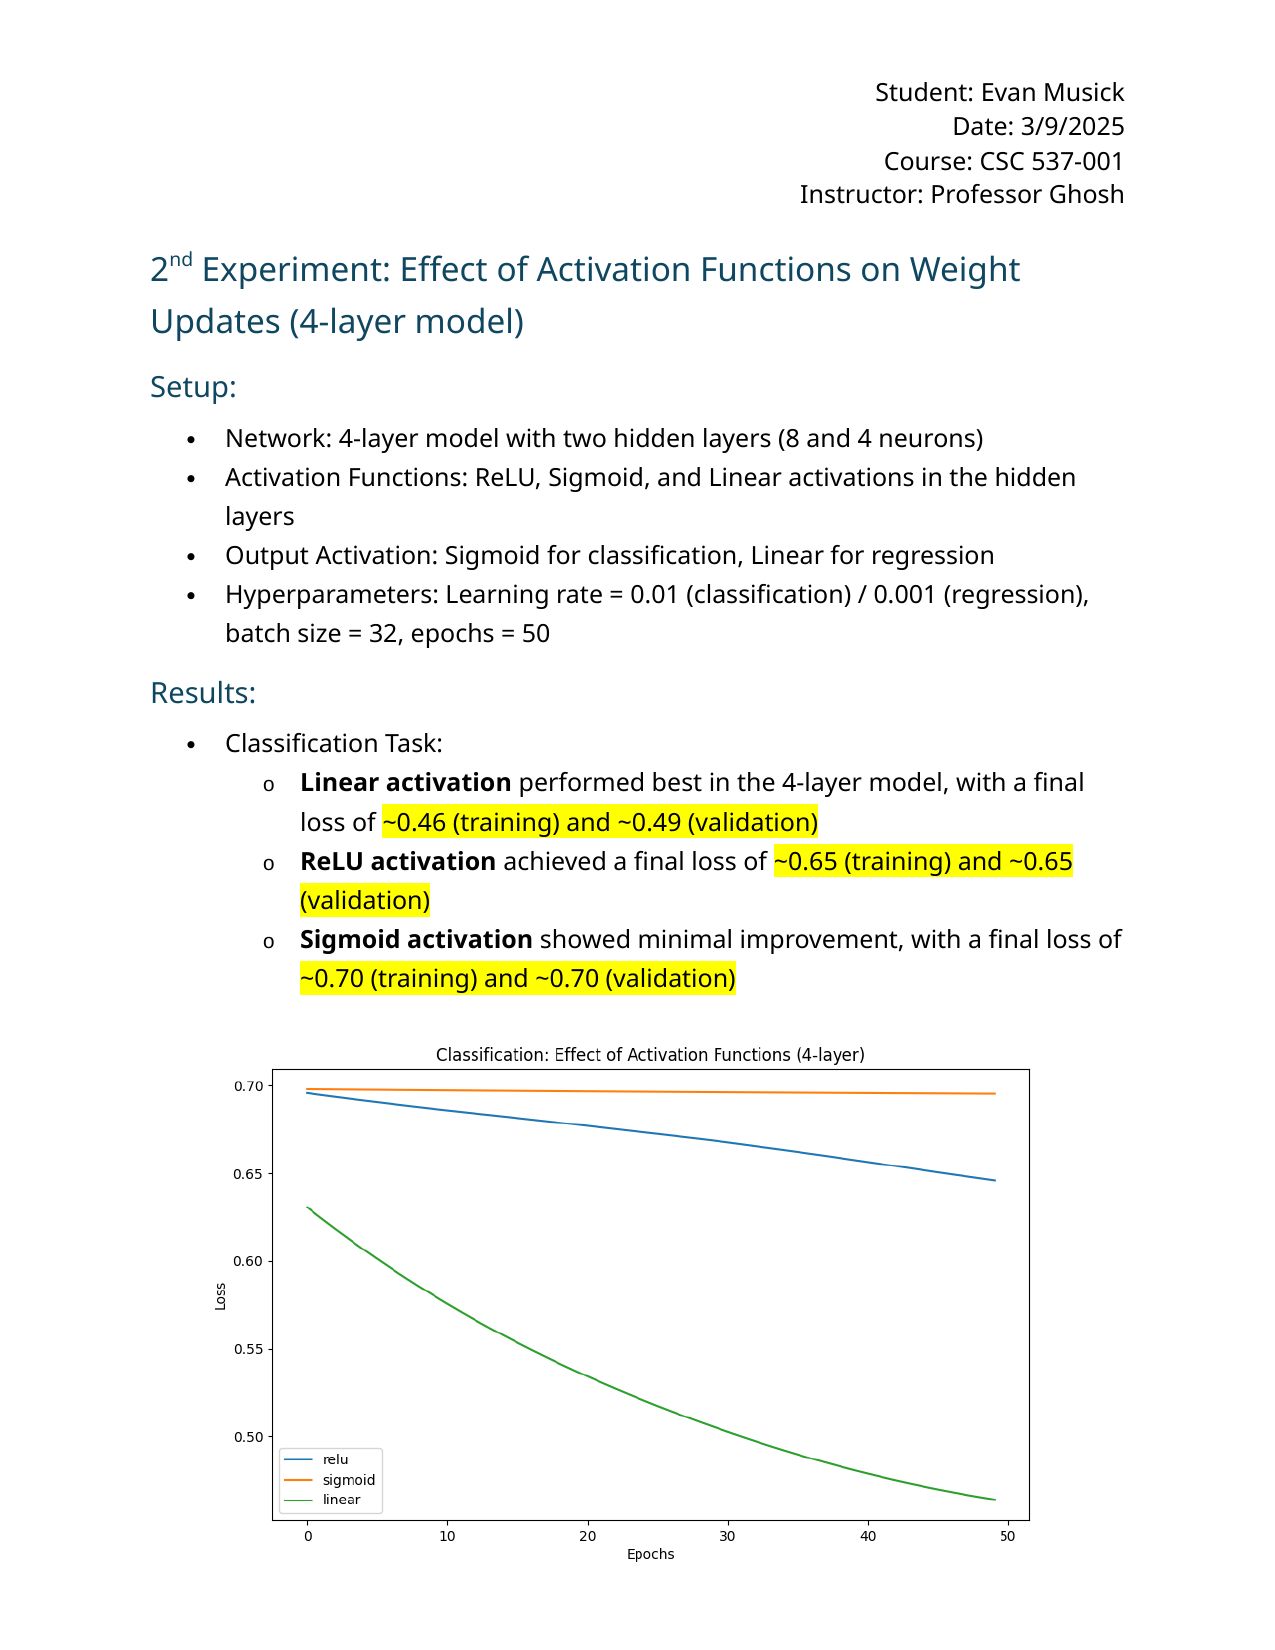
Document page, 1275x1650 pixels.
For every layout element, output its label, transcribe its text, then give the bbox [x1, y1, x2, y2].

list Output Activation: Sigmoid for classification, Linear for regression [187, 538, 1125, 572]
list Network: 4-layer model with two hidden layers (8 and 4 neurons) [187, 420, 1125, 454]
list ReLU activation achieved a final loss of ~0.65 (training) and ~0.65 (validation) [262, 843, 1125, 917]
list Activation Functions: ReLU, Sigmoid, and Linear activations in the hidden layers [187, 459, 1125, 533]
picture [150, 998, 1125, 1584]
list Linear activation performed best in the 4-layer model, with a final loss of ~0.46 (training) and ~0.49 (validation) [262, 765, 1125, 838]
list Classification Task: [187, 726, 1125, 760]
subtitle Results: [150, 672, 1125, 712]
list Hyperparameters: Learning rate = 0.01 (classification) / 0.001 (regression), batch size = 32, epochs = 50 [187, 577, 1125, 650]
subtitle Setup: [150, 366, 1125, 406]
subtitle 2nd Experiment: Effect of Activation Functions on Weight Updates (4-layer model) [150, 245, 1125, 343]
list Sigmoid activation showed minimal improvement, with a final loss of ~0.70 (training) and ~0.70 (validation) [262, 922, 1125, 995]
